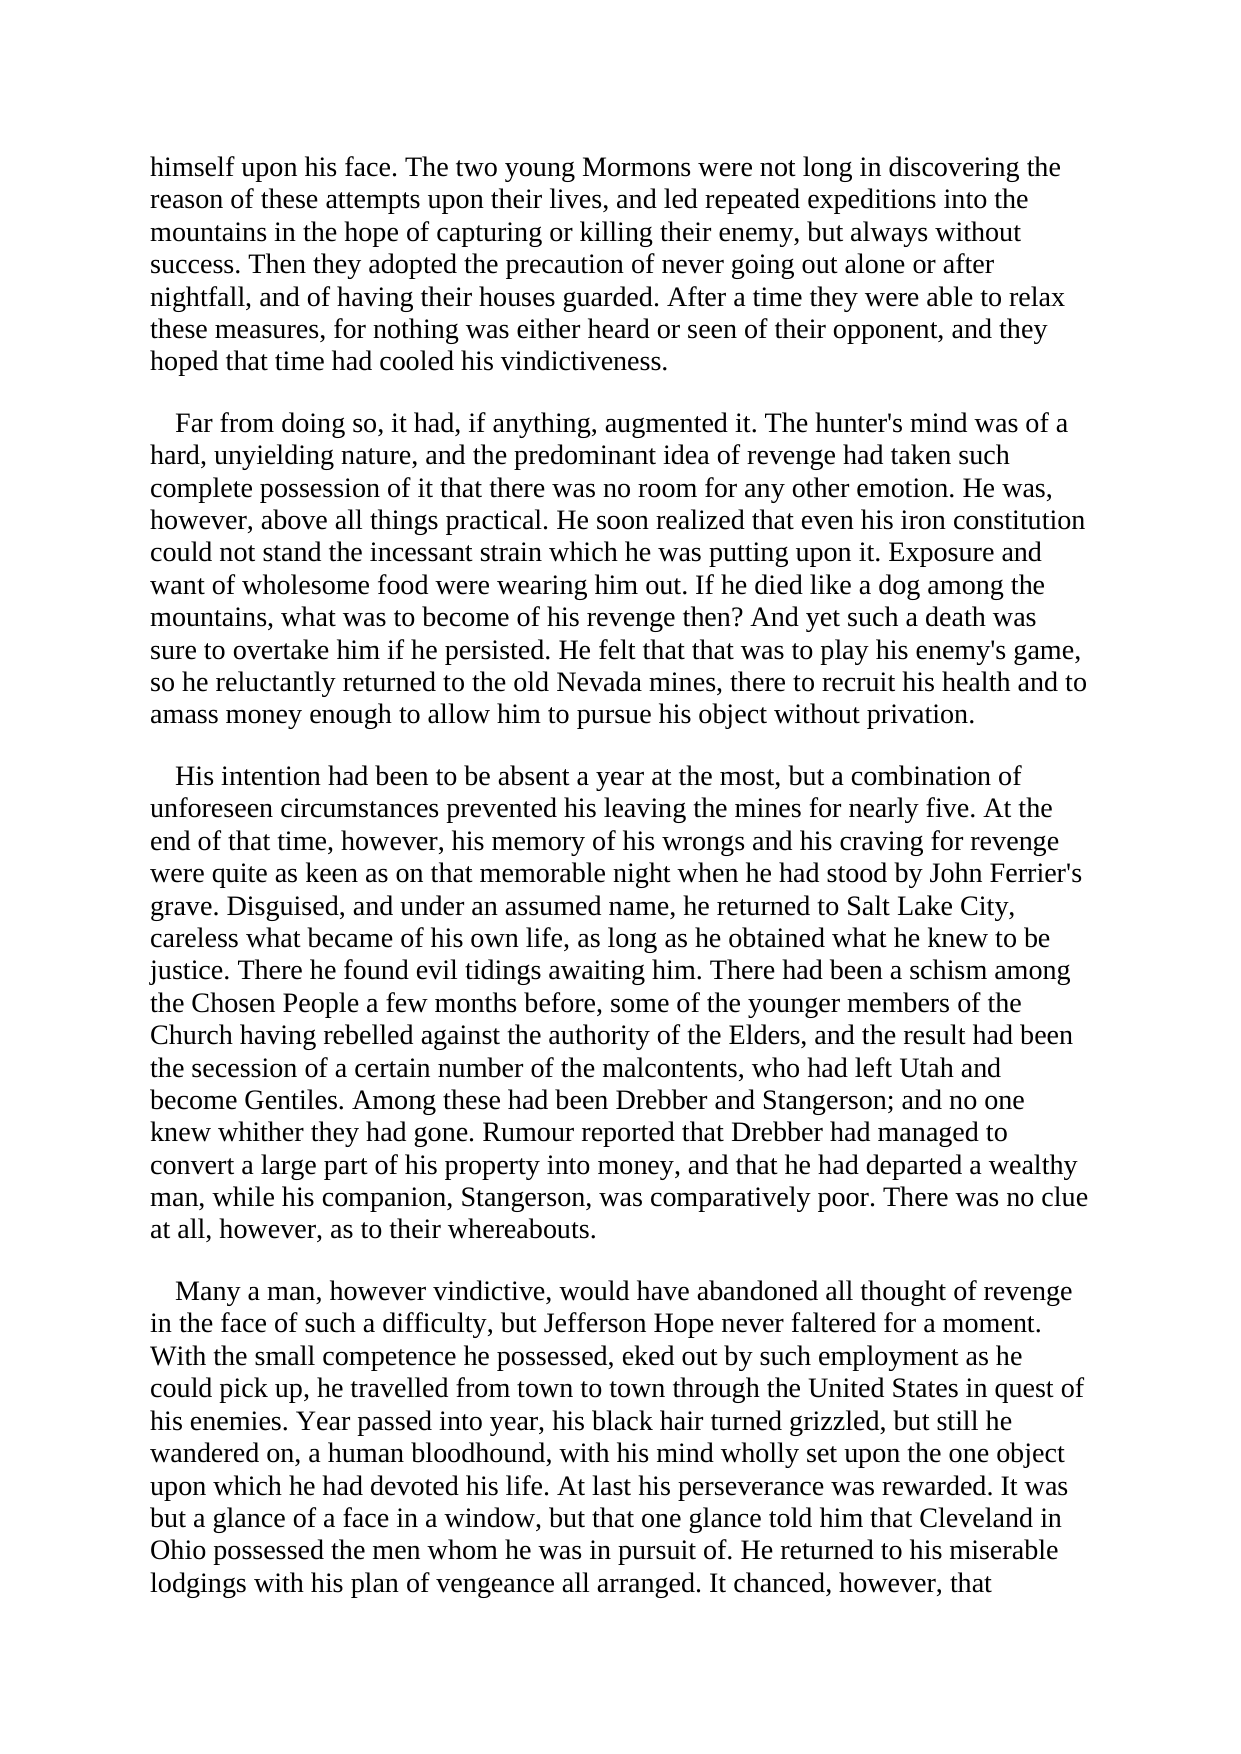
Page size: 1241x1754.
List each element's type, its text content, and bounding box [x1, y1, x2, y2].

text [150, 150, 1090, 377]
text His intention had been to be absent a year at the most, but a combination of unforeseen circumstances prevented his leaving the mines for nearly five. At the end of that time, however, his memory of his wrongs and his craving for revenge were quite as keen as on that memorable night when he had stood by John Ferrier's grave. Disguised, and under an assumed name, he returned to Salt Lake City, careless what became of his own life, as long as he obtained what he knew to be justice. There he found evil tidings awaiting him. There had been a schism among the Chosen People a few months before, some of the younger members of the Church having rebelled against the authority of the Elders, and the result had been the secession of a certain number of the malcontents, who had left Utah and become Gentiles. Among these had been Drebber and Stangerson; and no one knew whither they had gone. Rumour reported that Drebber had managed to convert a large part of his property into money, and that he had departed a wealthy man, while his companion, Stangerson, was comparatively poor. There was no clue at all, however, as to their whereabouts. [150, 759, 1090, 1245]
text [150, 1274, 1090, 1598]
text Far from doing so, it had, if anything, augmented it. The hunter's mind was of a hard, unyielding nature, and the predominant idea of revenge had taken such complete possession of it that there was no room for any other emotion. He was, however, above all things practical. He soon realized that even his iron constitution could not stand the incessant strain which he was putting upon it. Exposure and want of wholesome food were wearing him out. If he died like a dog among the mountains, what was to become of his revenge then? And yet such a death was sure to overtake him if he persisted. He felt that that was to play his enemy's game, so he reluctantly returned to the old Nevada mines, there to recruit his health and to amass money enough to allow him to pursue his object without privation. [150, 406, 1090, 730]
